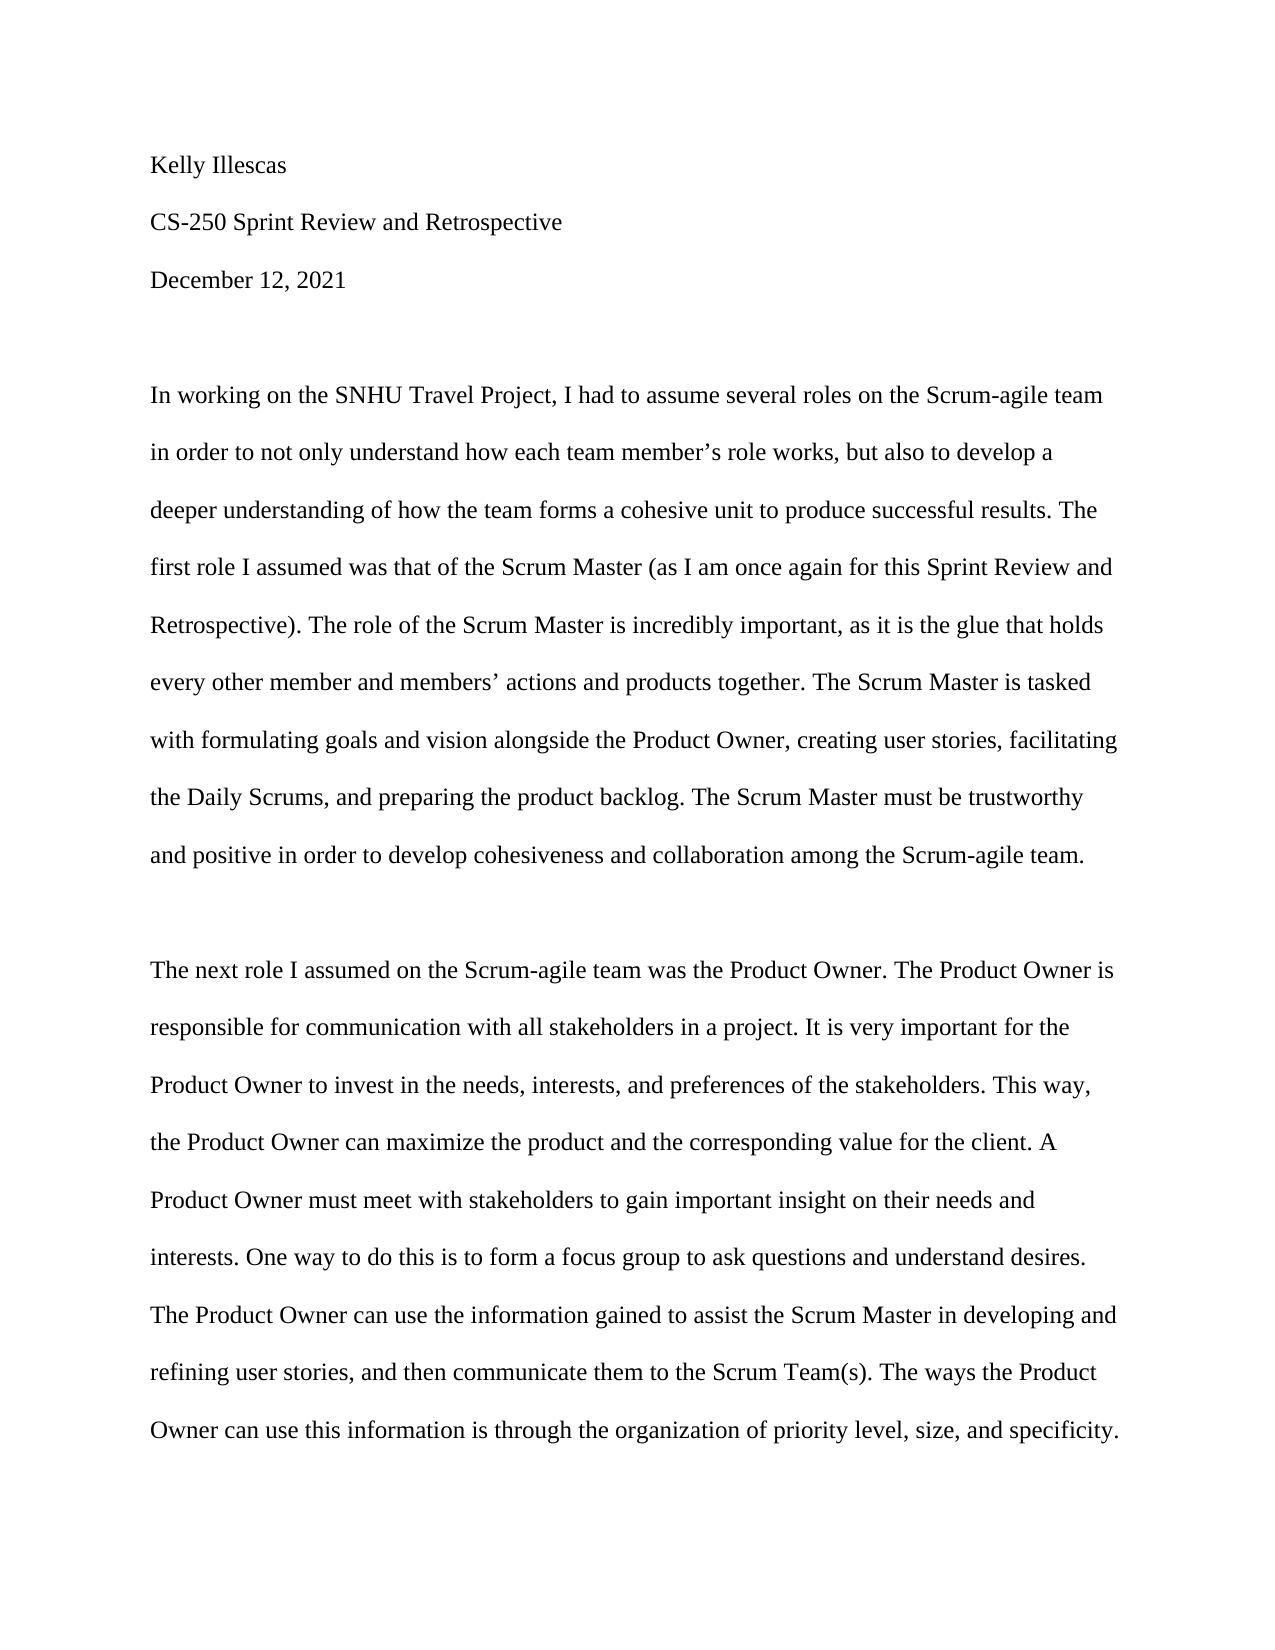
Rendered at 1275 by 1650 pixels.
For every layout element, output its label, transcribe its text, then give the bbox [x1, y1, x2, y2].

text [150, 955, 1125, 1444]
text In working on the SNHU Travel Project, I had to assume several roles on the Scrum-agile team in order to not only understand how each team member’s role works, but also to develop a deeper understanding of how the team forms a cohesive unit to produce successful results. The first role I assumed was that of the Scrum Master (as I am once again for this Sprint Review and Retrospective). The role of the Scrum Master is incredibly important, as it is the glue that holds every other member and members’ actions and products together. The Scrum Master is tasked with formulating goals and vision alongside the Product Owner, creating user stories, facilitating the Daily Scrums, and preparing the product backlog. The Scrum Master must be trustworthy and positive in order to develop cohesiveness and collaboration among the Scrum-agile team. [150, 380, 1125, 869]
text December 12, 2021 [150, 265, 1125, 294]
text Kelly Illescas [150, 150, 1125, 179]
text CS-250 Sprint Review and Retrospective [150, 207, 1125, 236]
